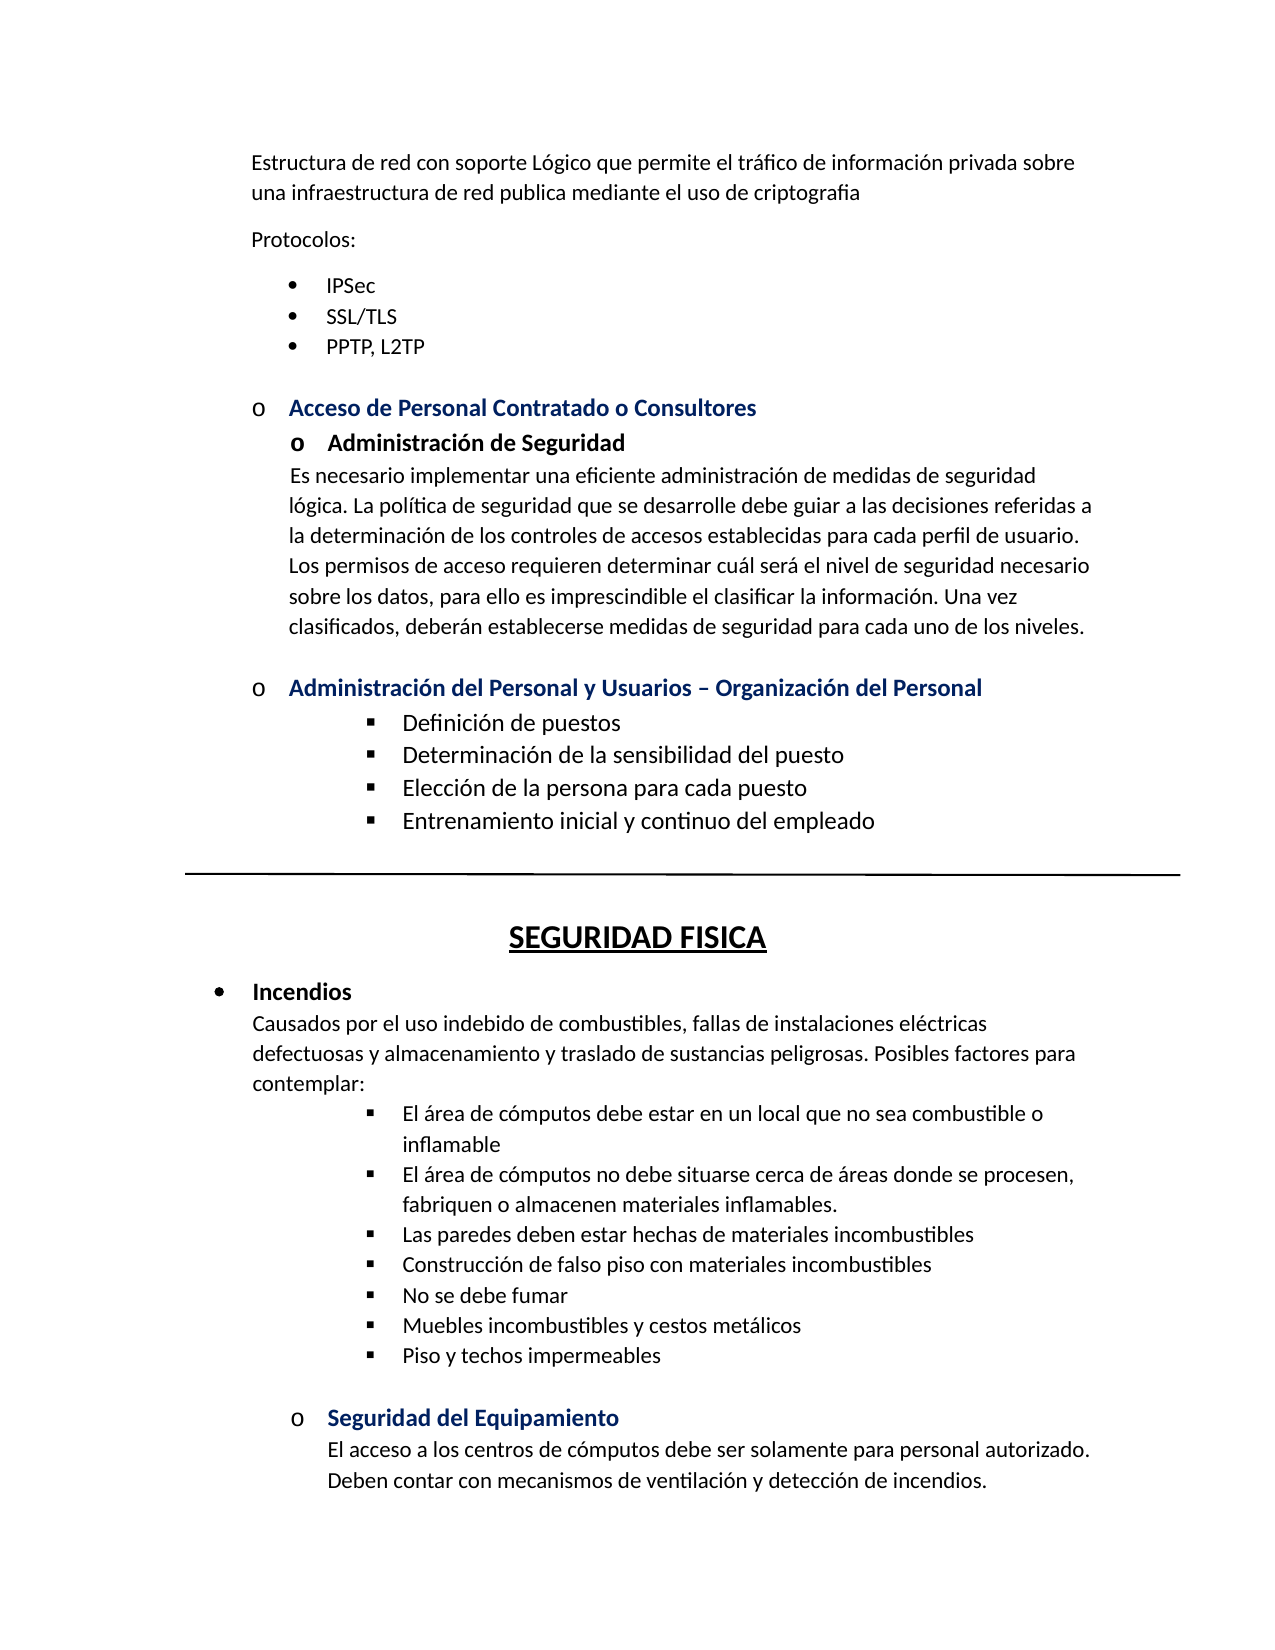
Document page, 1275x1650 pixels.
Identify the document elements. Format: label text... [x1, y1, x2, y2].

list PPTP, L2TP [288, 332, 1098, 360]
list Administración del Personal y Usuarios – Organización del Personal [251, 672, 1098, 704]
list Construcción de falso piso con materiales incombustibles [365, 1251, 1098, 1279]
list Es necesario implementar una eficiente administración de medidas de seguridad lógica. La política de seguridad que se desarrolle debe guiar a las decisiones referidas a la determinación de los controles de accesos establecidas para cada perfil de usuario. Los permisos de acceso requieren determinar cuál será el nivel de seguridad necesario sobre los datos, para ello es imprescindible el clasificar la información. Una vez clasificados, deberán establecerse medidas de seguridad para cada uno de los niveles. [288, 461, 1098, 640]
list Administración de Seguridad [290, 427, 1098, 458]
list IPSec [288, 272, 1098, 299]
list Incendios Causados por el uso indebido de combustibles, fallas de instalaciones eléctricas defectuosas y almacenamiento y traslado de sustancias peligrosas. Posibles factores para contemplar: [215, 976, 1098, 1097]
list No se debe fumar [365, 1281, 1098, 1309]
list Elección de la persona para cada puesto [365, 772, 1098, 803]
list Piso y techos impermeables [365, 1341, 1098, 1399]
text Estructura de red con soporte Lógico que permite el tráfico de información privada sobre una infraestructura de red publica mediante el uso de criptografia [251, 148, 1098, 206]
list SSL/TLS [288, 302, 1098, 330]
list Entrenamiento inicial y continuo del empleado [365, 805, 1098, 836]
list El área de cómputos debe estar en un local que no sea combustible o inflamable [365, 1099, 1098, 1158]
list Acceso de Personal Contratado o Consultores [251, 392, 1098, 424]
list Muebles incombustibles y cestos metálicos [365, 1311, 1098, 1339]
text SEGURIDAD FISICA [177, 916, 1098, 956]
list El área de cómputos no debe situarse cerca de áreas donde se procesen, fabriquen o almacenen materiales inflamables. [365, 1160, 1098, 1218]
list Las paredes deben estar hechas de materiales incombustibles [365, 1220, 1098, 1248]
text Protocolos: [177, 225, 1098, 253]
list Determinación de la sensibilidad del puesto [365, 739, 1098, 770]
list Definición de puestos [365, 707, 1098, 737]
list Seguridad del Equipamiento El acceso a los centros de cómputos debe ser solamente para personal autorizado. Deben contar con mecanismos de ventilación y detección de incendios. [290, 1402, 1098, 1494]
